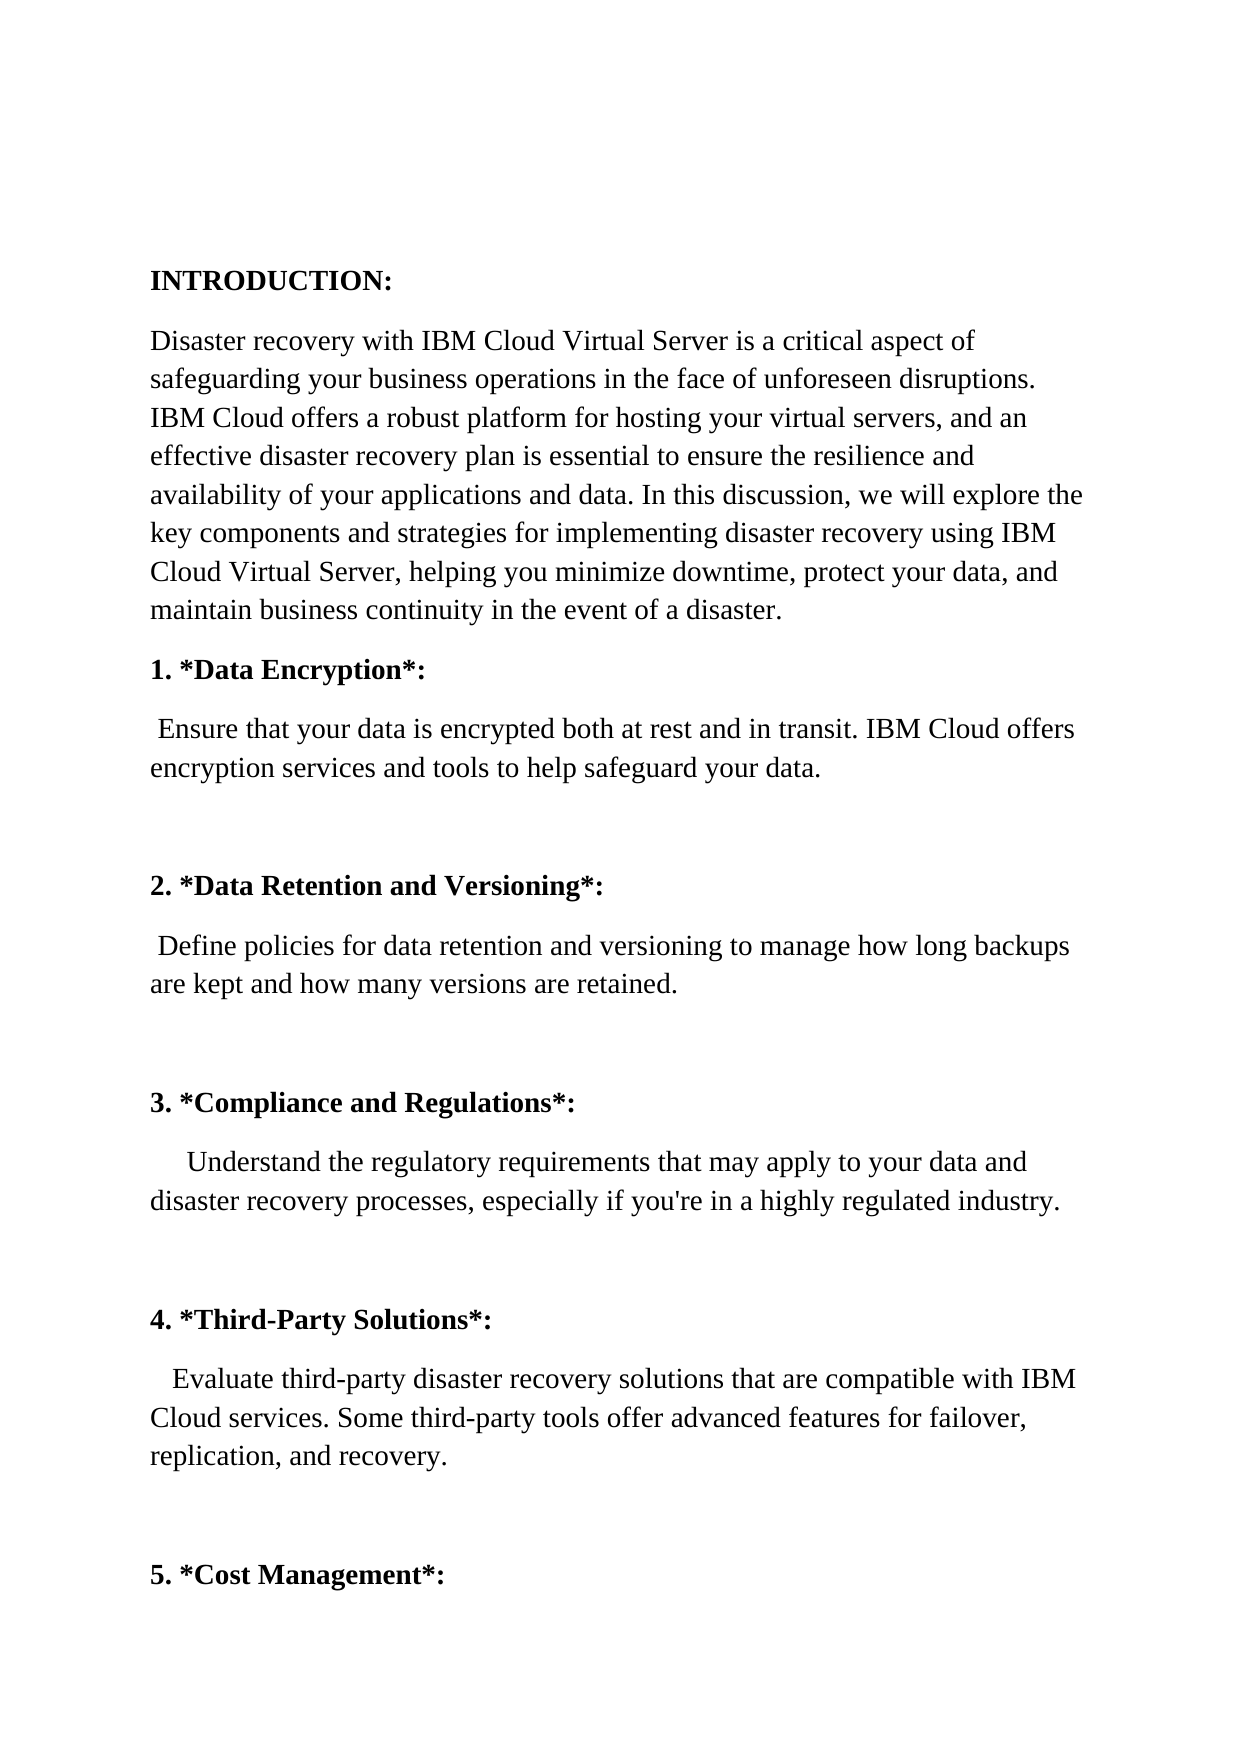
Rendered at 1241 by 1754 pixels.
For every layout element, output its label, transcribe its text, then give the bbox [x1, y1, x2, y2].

text Disaster recovery with IBM Cloud Virtual Server is a critical aspect of safeguarding your business operations in the face of unforeseen disruptions. IBM Cloud offers a robust platform for hosting your virtual servers, and an effective disaster recovery plan is essential to ensure the resilience and availability of your applications and data. In this discussion, we will explore the key components and strategies for implementing disaster recovery using IBM Cloud Virtual Server, helping you minimize downtime, protect your data, and maintain business continuity in the event of a disaster. [150, 323, 1090, 626]
text 2. *Data Retention and Versioning*: [150, 868, 1090, 902]
text INTRODUCTION: [150, 263, 1090, 297]
text Define policies for data retention and versioning to manage how long backups are kept and how many versions are retained. [150, 928, 1090, 1000]
text Understand the regulatory requirements that may apply to your data and disaster recovery processes, especially if you're in a highly regulated industry. [150, 1144, 1090, 1217]
text 3. *Compliance and Regulations*: [150, 1085, 1090, 1119]
text 4. *Third-Party Solutions*: [150, 1302, 1090, 1335]
text 1. *Data Encryption*: [150, 652, 1090, 685]
text Evaluate third-party disaster recovery solutions that are compatible with IBM Cloud services. Some third-party tools offer advanced features for failover, replication, and recovery. [150, 1361, 1090, 1472]
text Ensure that your data is encrypted both at rest and in transit. Cloud offers encryption services and tools to help safeguard your data. [150, 711, 1090, 783]
text 5. *Cost Management*: [150, 1557, 1090, 1591]
